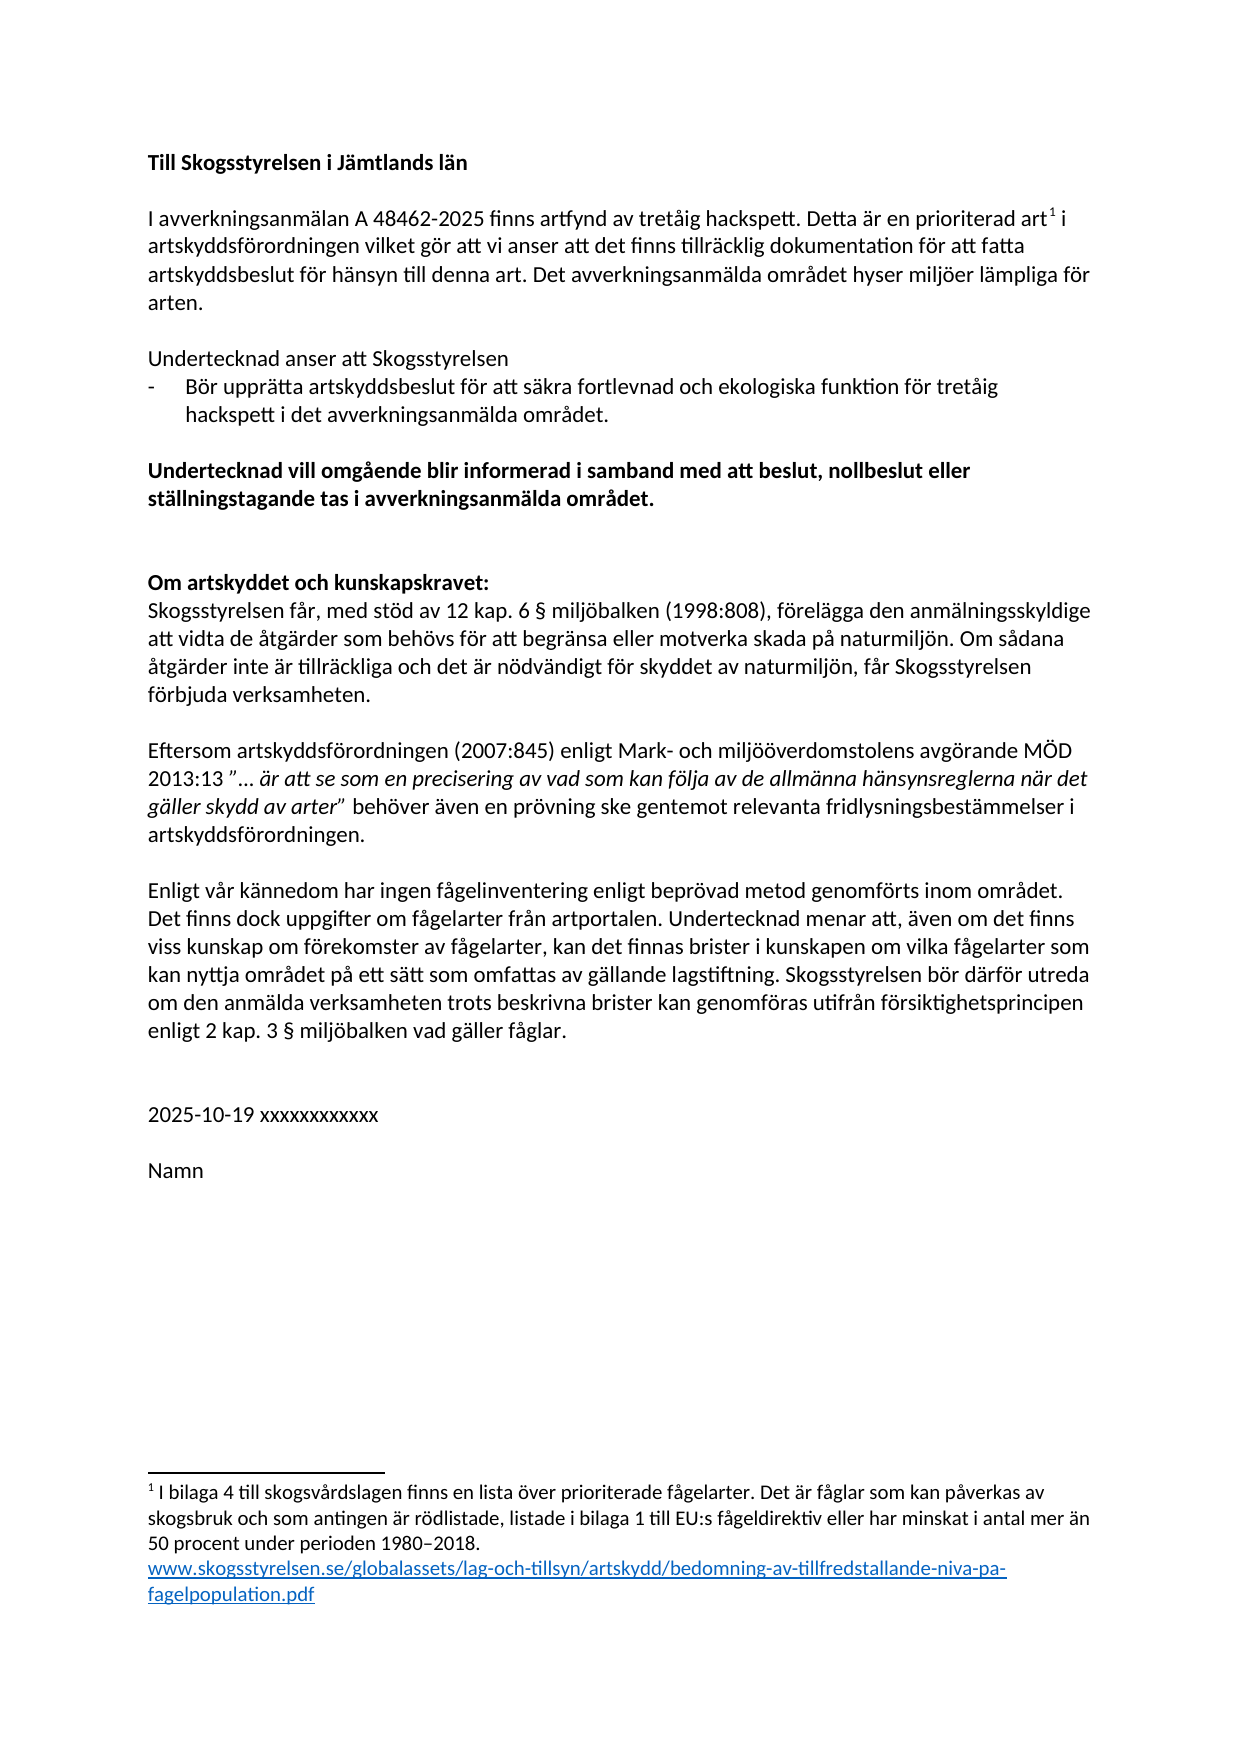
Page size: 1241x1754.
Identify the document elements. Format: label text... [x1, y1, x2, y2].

list Bör upprätta artskyddsbeslut för att säkra fortlevnad och ekologiska funktion för tretåig hackspett i det avverkningsanmälda området. [148, 372, 1093, 428]
text Skogsstyrelsen får, med stöd av 12 kap. 6 § miljöbalken (1998:808), förelägga den anmälningsskyldige att vidta de åtgärder som behövs för att begränsa eller motverka skada på naturmiljön. Om sådana åtgärder inte är tillräckliga och det är nödvändigt för skyddet av naturmiljön, får Skogsstyrelsen förbjuda verksamheten. [148, 596, 1093, 708]
text gäller skydd av arter” behöver även en prövning ske gentemot relevanta fridlysningsbestämmelser i artskyddsförordningen. [148, 792, 1093, 848]
text Till Skogsstyrelsen i Jämtlands län [148, 148, 1093, 176]
text I avverkningsanmälan A 48462-2025 finns artfynd av tretåig hackspett. Detta är en prioriterad art i artskyddsförordningen vilket gör att vi anser att det finns tillräcklig dokumentation för att fatta artskyddsbeslut för hänsyn till denna art. Det avverkningsanmälda området hyser miljöer lämpliga för arten. [148, 204, 1093, 316]
text Undertecknad vill omgående blir informerad i samband med att beslut, nollbeslut eller ställningstagande tas i avverkningsanmälda området. [148, 456, 1093, 512]
text 2025-10-19 xxxxxxxxxxxx [148, 1100, 1093, 1128]
text Om artskyddet och kunskapskravet: [148, 568, 1093, 596]
text Eftersom artskyddsförordningen (2007:845) enligt Mark- och miljööverdomstolens avgörande MÖD 2013:13 ”… är att se som en precisering av vad som kan följa av de allmänna hänsynsreglerna när det [148, 736, 1093, 792]
text Enligt vår kännedom har ingen fågelinventering enligt beprövad metod genomförts inom området. Det finns dock uppgifter om fågelarter från artportalen. Undertecknad menar att, även om det finns viss kunskap om förekomster av fågelarter, kan det finnas brister i kunskapen om vilka fågelarter som kan nyttja området på ett sätt som omfattas av gällande lagstiftning. Skogsstyrelsen bör därför utreda om den anmälda verksamheten trots beskrivna brister kan genomföras utifrån försiktighetsprincipen enligt 2 kap. 3 § miljöbalken vad gäller fåglar. [148, 876, 1093, 1044]
text Namn [148, 1156, 1093, 1184]
text Undertecknad anser att Skogsstyrelsen [148, 344, 1093, 372]
